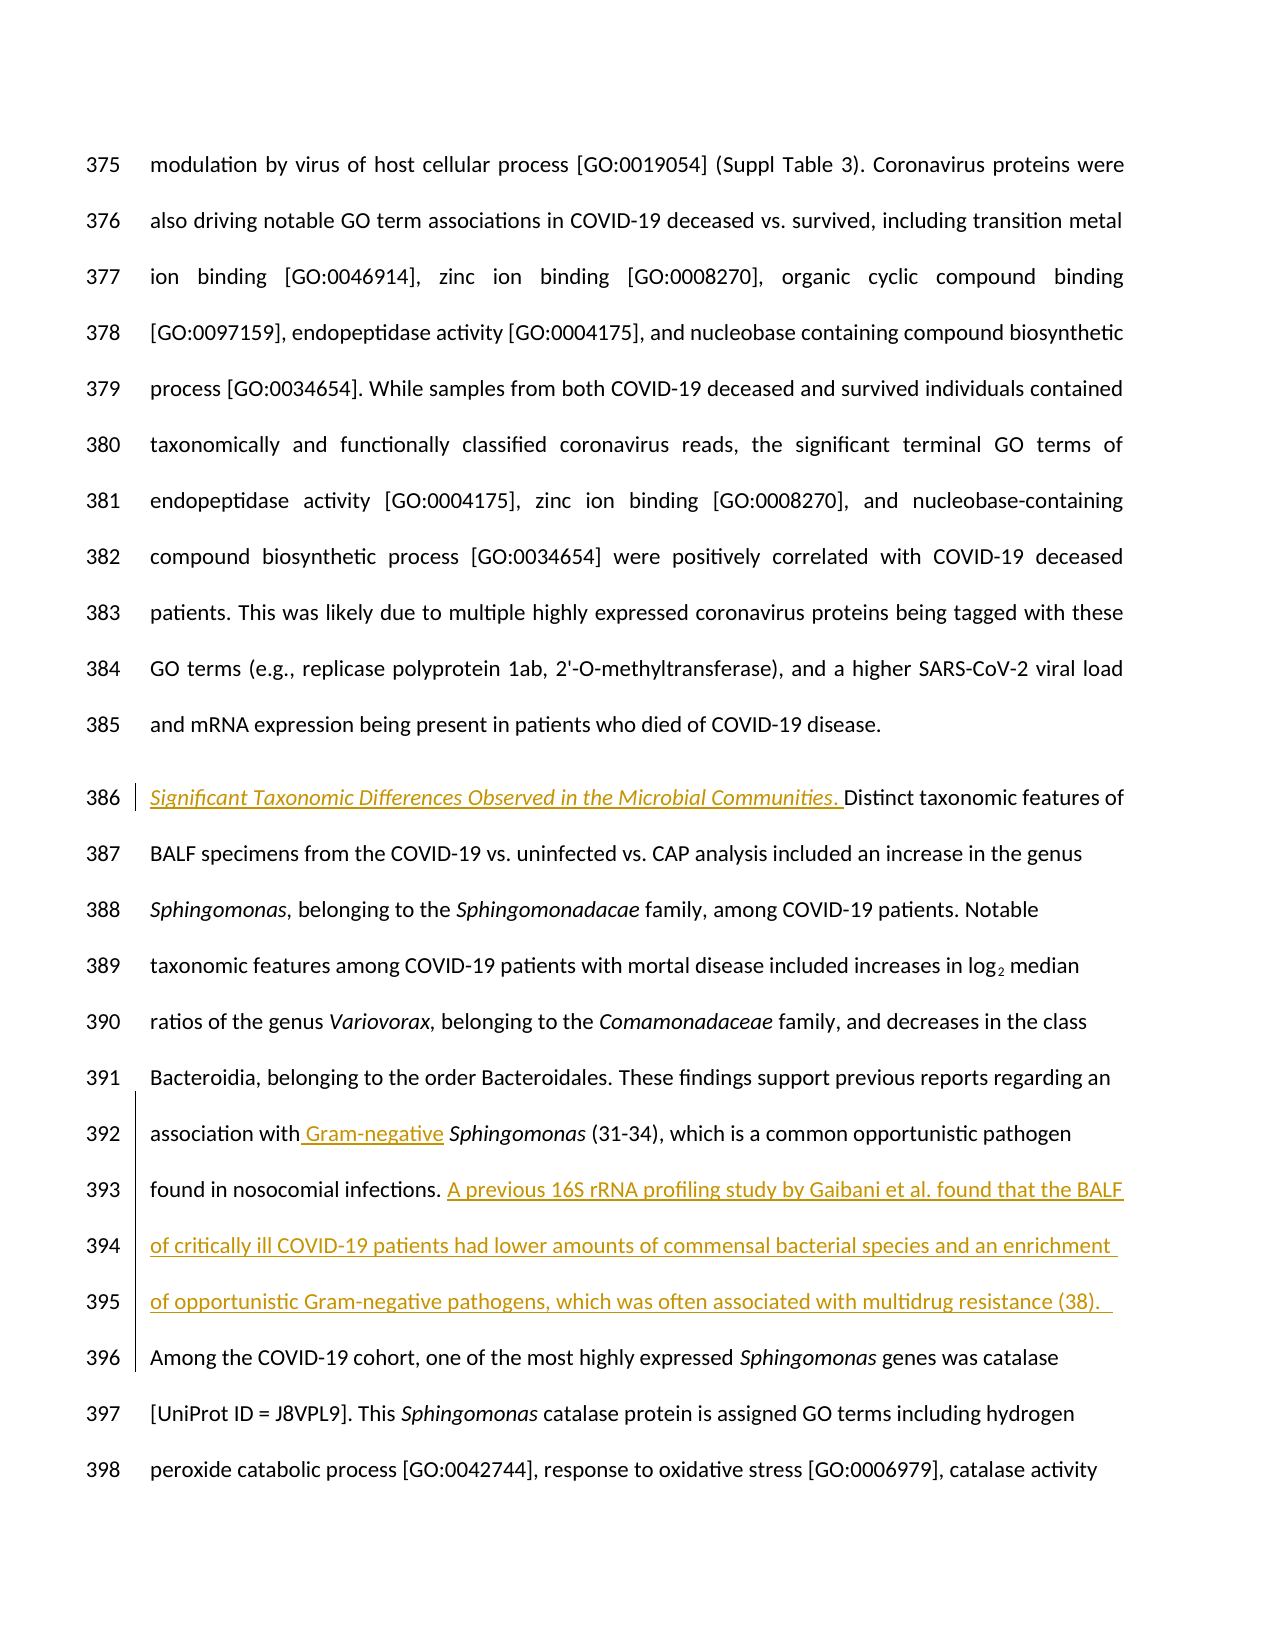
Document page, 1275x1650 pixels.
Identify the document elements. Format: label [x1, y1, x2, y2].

text [150, 150, 1125, 738]
text [150, 783, 1125, 1484]
